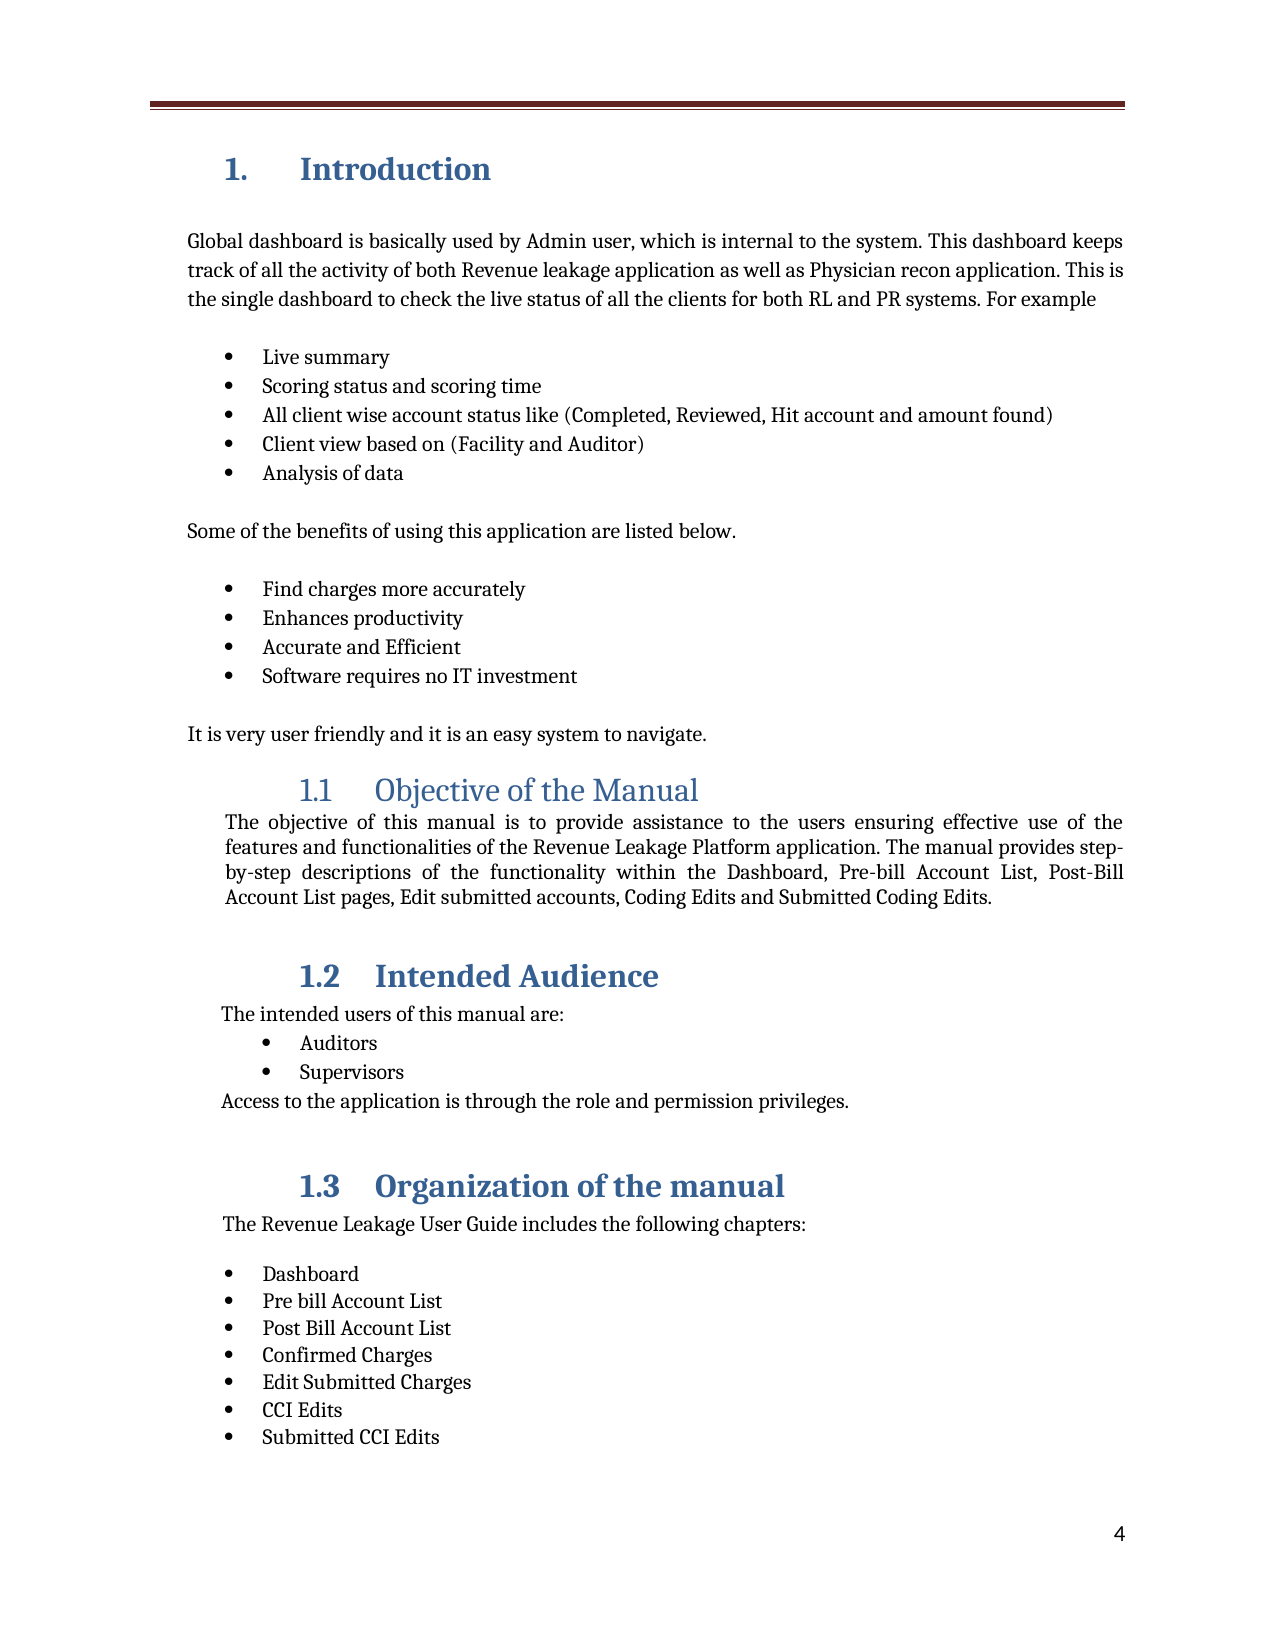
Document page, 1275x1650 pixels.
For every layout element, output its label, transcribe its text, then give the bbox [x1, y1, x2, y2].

list Confirmed Charges [225, 1343, 1125, 1368]
list Some of the benefits of using this application are listed below. [187, 519, 1125, 544]
list Edit Submitted Charges [225, 1370, 1125, 1395]
list Introduction [150, 150, 1125, 188]
list Find charges more accurately [225, 577, 1125, 602]
list Submitted CCI Edits [225, 1424, 1125, 1450]
list Auditors [262, 1031, 1125, 1056]
subtitle 1.3 Organization of the manual [225, 1167, 1125, 1206]
subtitle The objective of this manual is to provide assistance to the users ensuring effective use of the features and functionalities of the Revenue Leakage Platform application. The manual provides step-by-step descriptions of the functionality within the Dashboard, Pre-bill Account List, Post-Bill Account List pages, Edit submitted accounts, Coding Edits and Submitted Coding Edits. [225, 809, 1125, 910]
list All client wise account status like (Completed, Reviewed, Hit account and amount found) [225, 403, 1125, 428]
list Accurate and Efficient [225, 634, 1125, 660]
list Global dashboard is basically used by Admin user, which is internal to the system. This dashboard keeps track of all the activity of both Revenue leakage application as well as Physician recon application. This is the single dashboard to check the live status of all the clients for both RL and PR systems. For example [187, 229, 1125, 312]
text The Revenue Leakage User Guide includes the following chapters: [150, 1212, 1125, 1237]
list It is very user friendly and it is an easy system to navigate. [187, 721, 1125, 747]
text The intended users of this manual are: [187, 1002, 1125, 1027]
list Analysis of data [225, 461, 1125, 486]
list Post Bill Account List [225, 1316, 1125, 1341]
subtitle 1.2 Intended Audience [225, 958, 1125, 996]
list Enhances productivity [225, 606, 1125, 631]
list Live summary [225, 345, 1125, 370]
list Supervisors [262, 1060, 1125, 1085]
list Client view based on (Facility and Auditor) [225, 432, 1125, 457]
list Dashboard [225, 1261, 1125, 1287]
list Pre bill Account List [225, 1288, 1125, 1314]
list Scoring status and scoring time [225, 374, 1125, 399]
text 1.1 Objective of the Manual [225, 771, 1125, 809]
list Software requires no IT investment [225, 663, 1125, 689]
list CCI Edits [225, 1397, 1125, 1422]
text Access to the application is through the role and permission privileges. [187, 1089, 1125, 1114]
